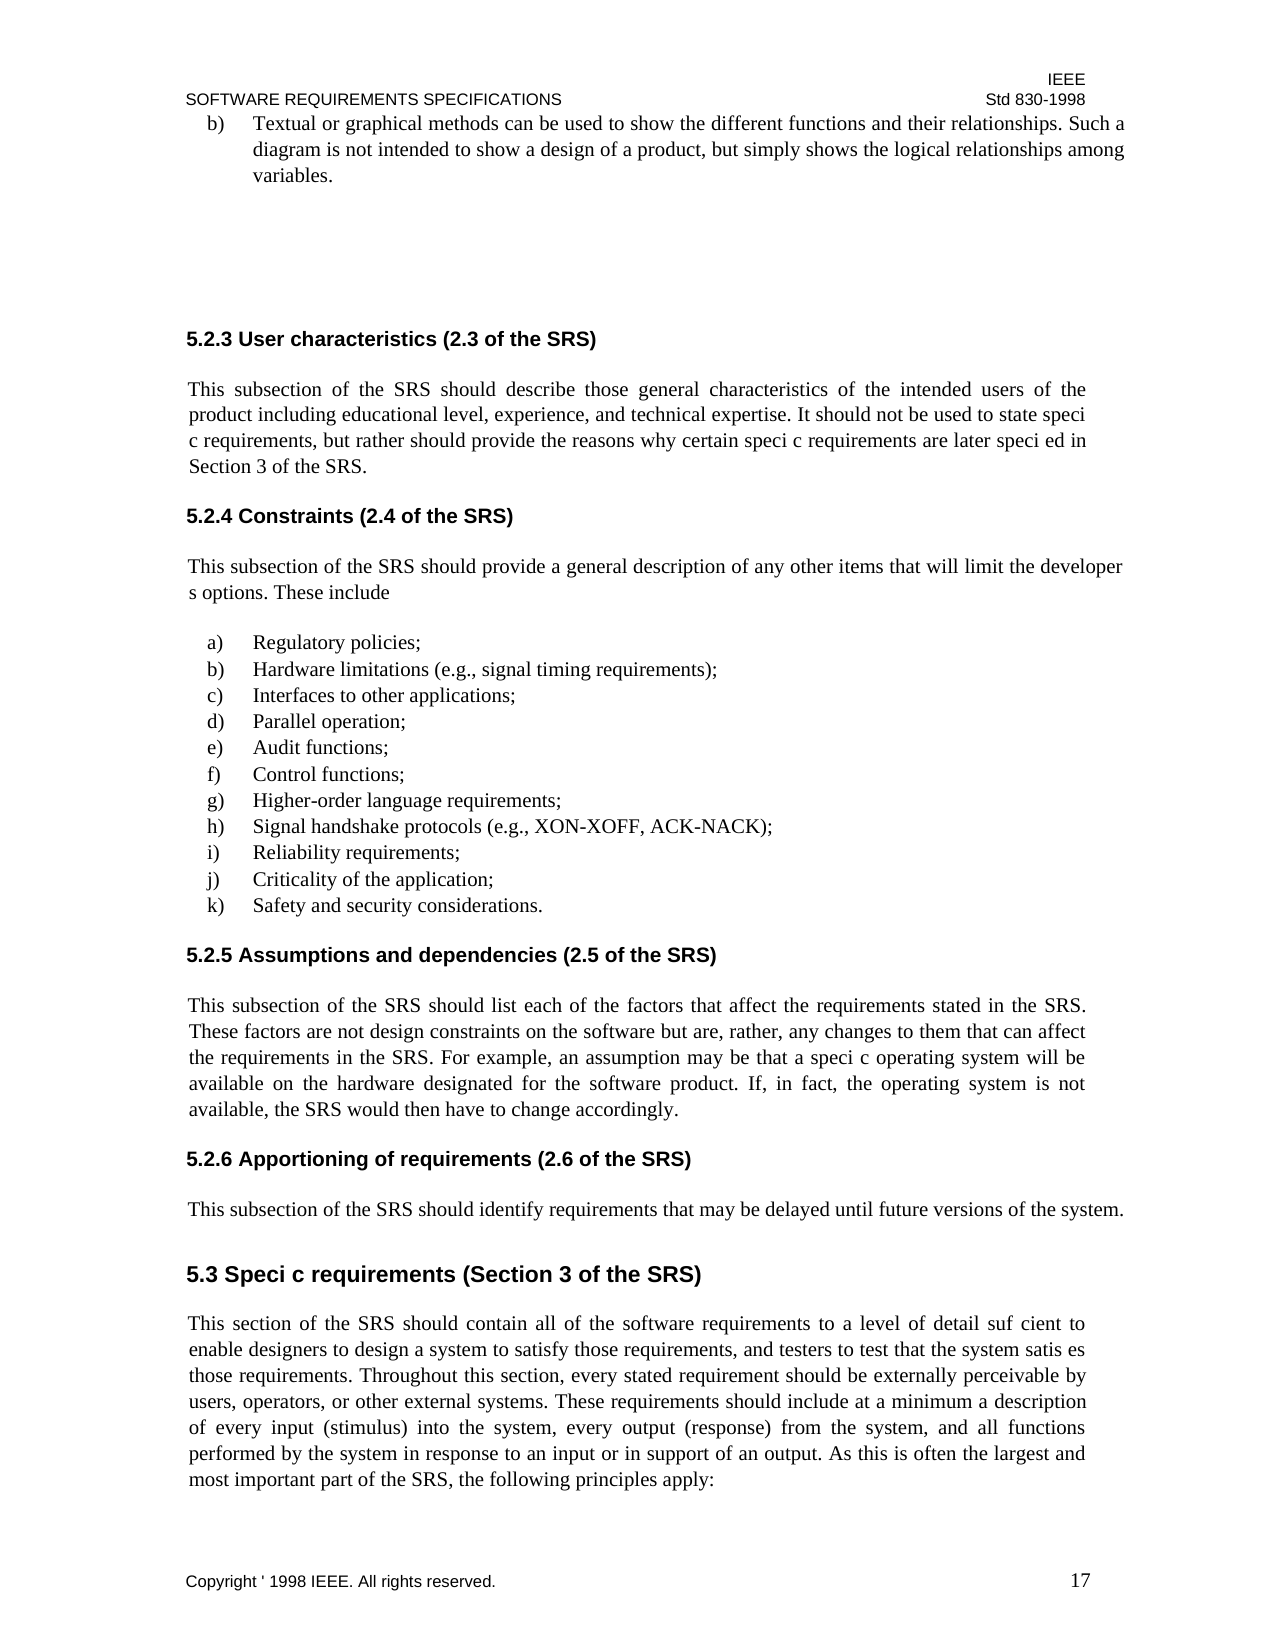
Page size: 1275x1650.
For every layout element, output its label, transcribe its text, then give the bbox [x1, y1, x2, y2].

subtitle 5.2.4 Constraints (2.4 of the SRS) [186, 504, 1249, 528]
subtitle 5.2.6 Apportioning of requirements (2.6 of the SRS) [186, 1147, 1249, 1171]
list Textual or graphical methods can be used to show the different functions and their relationships. Such a diagram is not intended to show a design of a product, but simply shows the logical relationships among variables. [207, 111, 1126, 187]
list Criticality of the application; [207, 866, 1249, 891]
text This subsection of the SRS should provide a general description of any other items that will limit the developer s options. These include [187, 554, 1125, 604]
list Interfaces to other applications; [207, 683, 1249, 707]
subtitle 5.2.3 User characteristics (2.3 of the SRS) [186, 326, 1249, 350]
list Audit functions; [207, 735, 1249, 759]
list Regulatory policies; [207, 630, 1249, 654]
list Parallel operation; [207, 709, 1249, 733]
subtitle 5.3 Speci c requirements (Section 3 of the SRS) [186, 1261, 1249, 1287]
list Signal handshake protocols (e.g., XON-XOFF, ACK-NACK); [207, 814, 1249, 838]
list Reliability requirements; [207, 840, 1249, 864]
subtitle 5.2.5 Assumptions and dependencies (2.5 of the SRS) [186, 943, 1249, 967]
list Higher-order language requirements; [207, 788, 1249, 812]
text This subsection of the SRS should identify requirements that may be delayed until future versions of the system. [187, 1197, 1151, 1221]
list Hardware limitations (e.g., signal timing requirements); [207, 656, 1249, 681]
list Safety and security considerations. [207, 893, 1249, 917]
text This subsection of the SRS should list each of the factors that affect the requirements stated in the SRS. These factors are not design constraints on the software but are, rather, any changes to them that can affect the requirements in the SRS. For example, an assumption may be that a speci c operating system will be available on the hardware designated for the software product. If, in fact, the operating system is not available, the SRS would then have to change accordingly. [187, 993, 1088, 1121]
text This subsection of the SRS should describe those general characteristics of the intended users of the product including educational level, experience, and technical expertise. It should not be used to state speci c requirements, but rather should provide the reasons why certain speci c requirements are later speci ed in Section 3 of the SRS. [187, 376, 1088, 478]
list Control functions; [207, 761, 1249, 786]
text This section of the SRS should contain all of the software requirements to a level of detail suf cient to enable designers to design a system to satisfy those requirements, and testers to test that the system satis es those requirements. Throughout this section, every stated requirement should be externally perceivable by users, operators, or other external systems. These requirements should include at a minimum a description of every input (stimulus) into the system, every output (response) from the system, and all functions performed by the system in response to an input or in support of an output. As this is often the largest and most important part of the SRS, the following principles apply: [187, 1311, 1088, 1491]
